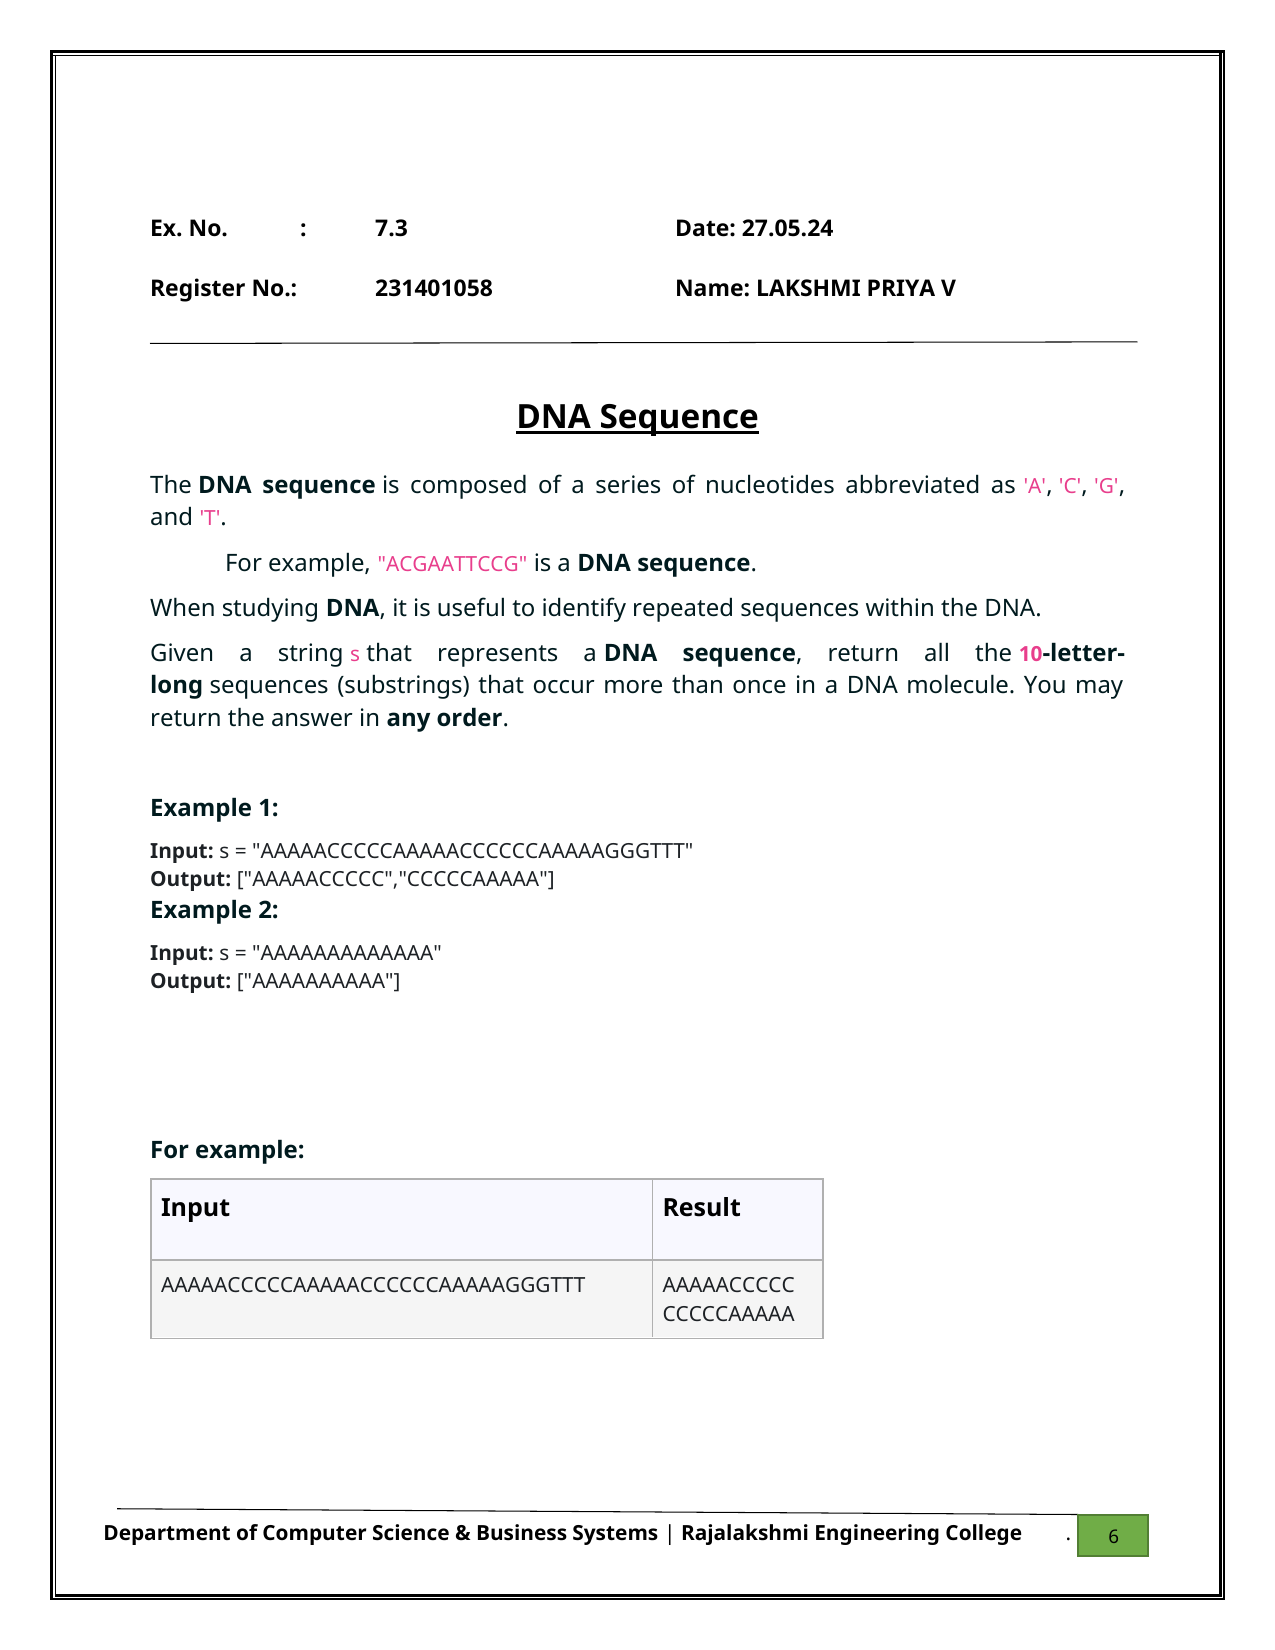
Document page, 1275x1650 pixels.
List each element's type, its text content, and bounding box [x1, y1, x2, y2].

text For example: [150, 1133, 1125, 1166]
text Ex. No. : 7.3 Date: 27.05.24 [150, 212, 1125, 243]
text For example, "ACGAATTCCG" is a DNA sequence. [150, 545, 1125, 578]
table_cell AAAAACCCCC CCCCCAAAAA [653, 1261, 822, 1337]
table_header Input [152, 1180, 652, 1259]
text Register No.: 231401058 Name: LAKSHMI PRIYA V [150, 272, 1125, 303]
table_header Result [653, 1180, 822, 1259]
text Output: ["AAAAACCCCC","CCCCCAAAAA"] [150, 864, 1125, 893]
table_cell AAAAACCCCCAAAAACCCCCCAAAAAGGGTTT [152, 1261, 652, 1337]
text When studying DNA, it is useful to identify repeated sequences within the DNA. [150, 590, 1125, 623]
text Input: s = "AAAAAAAAAAAAA" [150, 938, 1125, 966]
text DNA Sequence [150, 393, 1125, 438]
text The DNA sequence is composed of a series of nucleotides abbreviated as 'A', 'C', 'G', and 'T'. [150, 468, 1125, 533]
text Example 1: [150, 791, 1125, 823]
text Example 2: [150, 893, 1125, 926]
text Input: s = "AAAAACCCCCAAAAACCCCCCAAAAAGGGTTT" [150, 836, 1125, 864]
text Given a string s that represents a DNA sequence, return all the 10-letter-long sequences (substrings) that occur more than once in a DNA molecule. You may return the answer in any order. [150, 636, 1125, 733]
text Output: ["AAAAAAAAAA"] [150, 966, 1125, 995]
